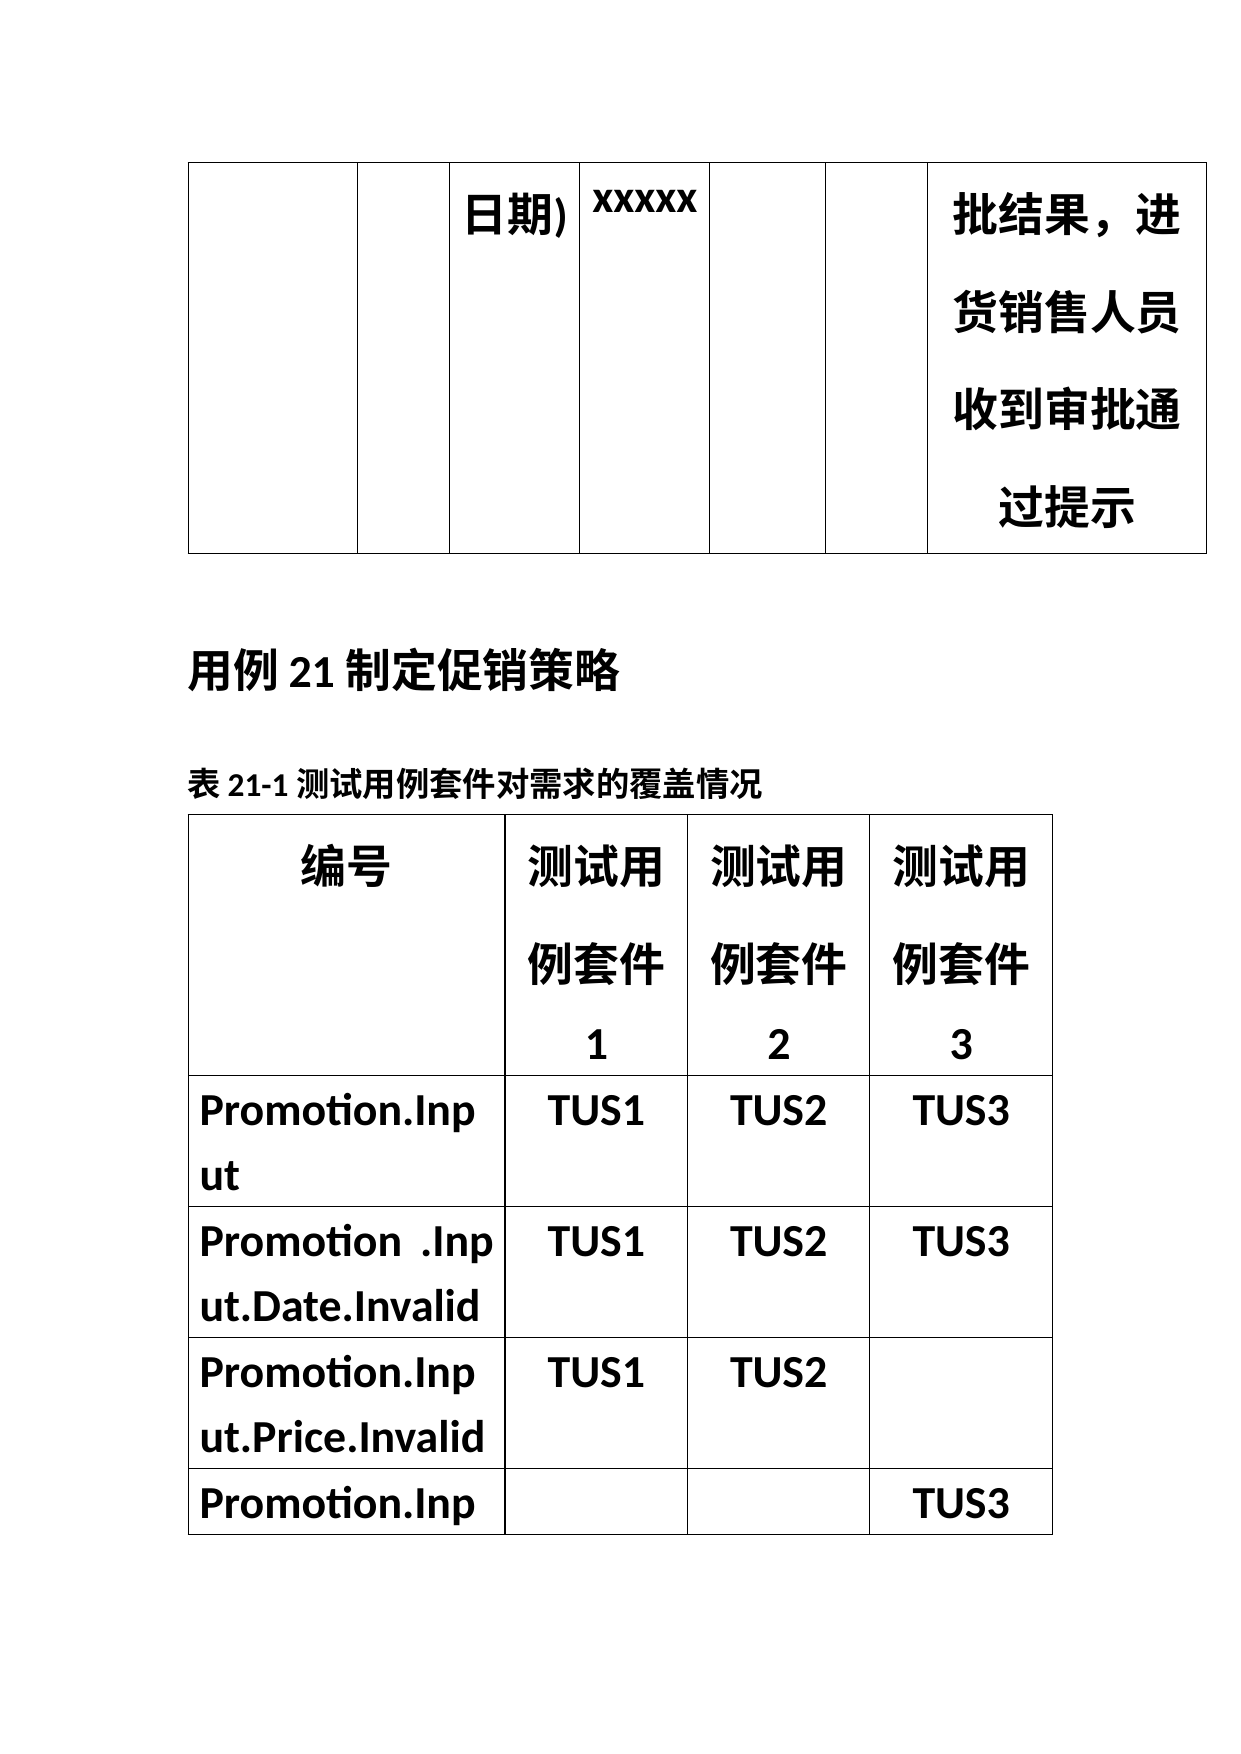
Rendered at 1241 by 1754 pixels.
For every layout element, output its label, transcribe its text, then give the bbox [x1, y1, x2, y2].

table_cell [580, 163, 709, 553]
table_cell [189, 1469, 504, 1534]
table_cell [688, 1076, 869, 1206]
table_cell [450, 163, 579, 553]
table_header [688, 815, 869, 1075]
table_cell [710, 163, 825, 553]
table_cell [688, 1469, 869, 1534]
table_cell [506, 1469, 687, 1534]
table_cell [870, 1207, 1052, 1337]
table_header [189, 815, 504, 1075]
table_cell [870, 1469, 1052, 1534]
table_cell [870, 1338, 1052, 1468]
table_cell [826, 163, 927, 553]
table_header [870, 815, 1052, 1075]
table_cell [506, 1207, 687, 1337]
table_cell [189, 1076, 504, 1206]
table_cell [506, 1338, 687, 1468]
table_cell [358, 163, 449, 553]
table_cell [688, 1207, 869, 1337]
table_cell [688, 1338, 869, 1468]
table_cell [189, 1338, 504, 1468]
text 用例21 制定促销策略 [187, 619, 1053, 717]
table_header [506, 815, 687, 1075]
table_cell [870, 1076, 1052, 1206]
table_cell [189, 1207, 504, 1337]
text 表21-1 测试用例套件对需求的覆盖情况 [187, 749, 1053, 814]
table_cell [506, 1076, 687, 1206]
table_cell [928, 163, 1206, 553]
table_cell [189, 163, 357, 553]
